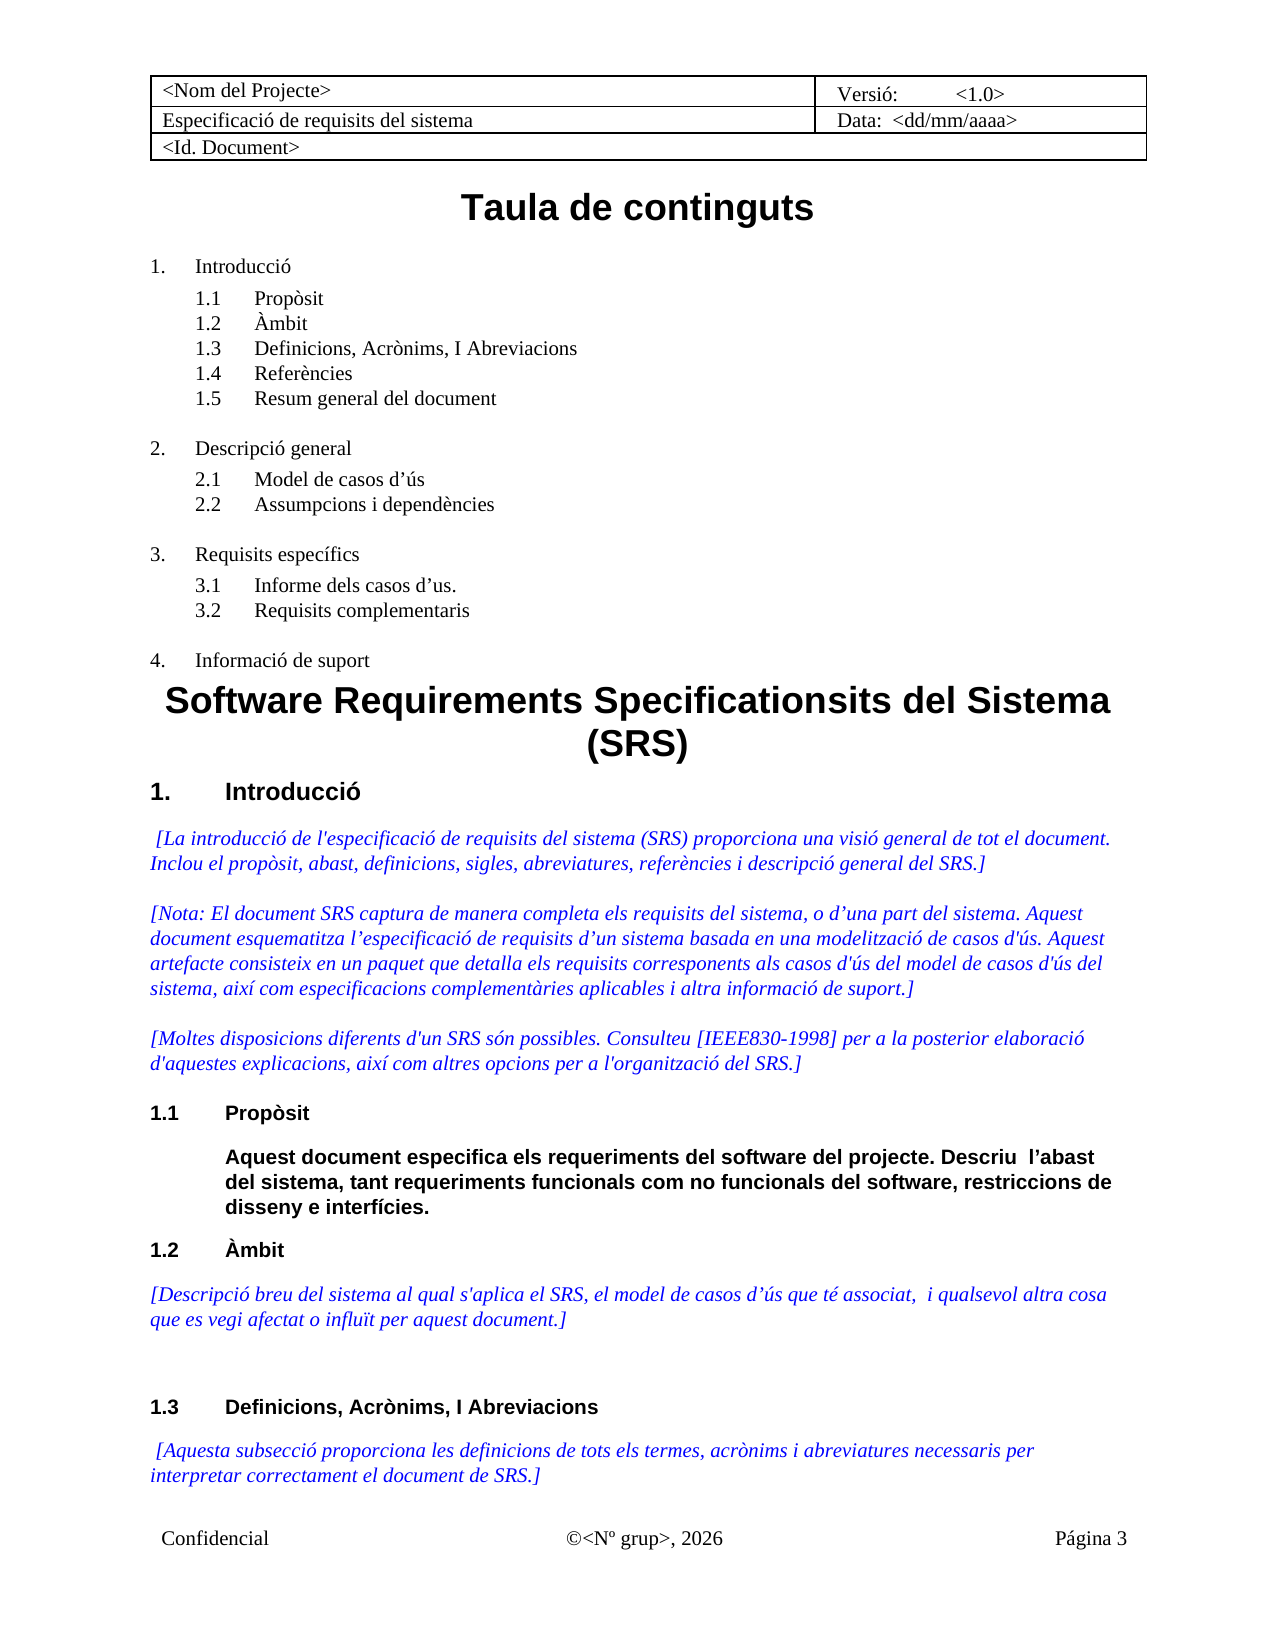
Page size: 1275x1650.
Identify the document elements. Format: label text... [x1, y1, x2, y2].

text 2.1 Model de casos d’ús 5 [195, 466, 1050, 491]
text [Nota: El document SRS captura de manera completa els requisits del sistema, o d’una part del sistema. Aquest document esquematitza l’especificació de requisits d’un sistema basada en una modelització de casos d'ús. Aquest artefacte consisteix en un paquet que detalla els requisits corresponents als casos d'ús del model de casos d'ús del sistema, així com especificacions complementàries aplicables i altra informació de suport.] [150, 900, 1125, 1000]
subtitle Introducció [150, 777, 1125, 806]
text 1.2 Àmbit 4 [195, 310, 1050, 335]
text 3.2 Requisits complementaris 6 [195, 597, 1050, 622]
text 3. Requisits específics 5 [150, 541, 1050, 566]
text 2. Descripció general 4 [150, 435, 1050, 460]
text 2.2 Assumpcions i dependències 5 [195, 491, 1050, 516]
subtitle Àmbit [150, 1237, 1125, 1262]
text 3.1 Informe dels casos d’us. 5 [195, 572, 1050, 597]
subtitle Aquest document especifica els requeriments del software del projecte. Descriu l’abast del sistema, tant requeriments funcionals com no funcionals del software, restriccions de disseny e interfícies. [225, 1143, 1125, 1218]
text 1.5 Resum general del document 4 [195, 385, 1050, 410]
subtitle Propòsit [150, 1100, 1125, 1125]
title Taula de continguts [150, 185, 1125, 228]
subtitle Definicions, Acrònims, I Abreviacions [150, 1393, 1125, 1418]
text 4. Informació de suport 6 [150, 647, 1050, 672]
text [Moltes disposicions diferents d'un SRS són possibles. Consulteu [IEEE830-1998] per a la posterior elaboració d'aquestes explicacions, així com altres opcions per a l'organització del SRS.] [150, 1025, 1125, 1075]
text [Descripció breu del sistema al qual s'aplica el SRS, el model de casos d’ús que té associat, i qualsevol altra cosa que es vegi afectat o influït per aquest document.] [150, 1281, 1125, 1331]
text 1.4 Referències 4 [195, 360, 1050, 385]
text 1.1 Propòsit 4 [195, 285, 1050, 310]
text 1.3 Definicions, Acrònims, I Abreviacions 4 [195, 335, 1050, 360]
text [Aquesta subsecció proporciona les definicions de tots els termes, acrònims i abreviatures necessaris per interpretar correctament el document de SRS.] [150, 1437, 1125, 1487]
text 1. Introducció 4 [150, 253, 1050, 278]
title Especificació de Requisits del Sistema (SRS) [150, 678, 1125, 765]
text [La introducció de l'especificació de requisits del sistema (SRS) proporciona una visió general de tot el document. Inclou el propòsit, abast, definicions, sigles, abreviatures, referències i descripció general del SRS.] [150, 825, 1125, 875]
